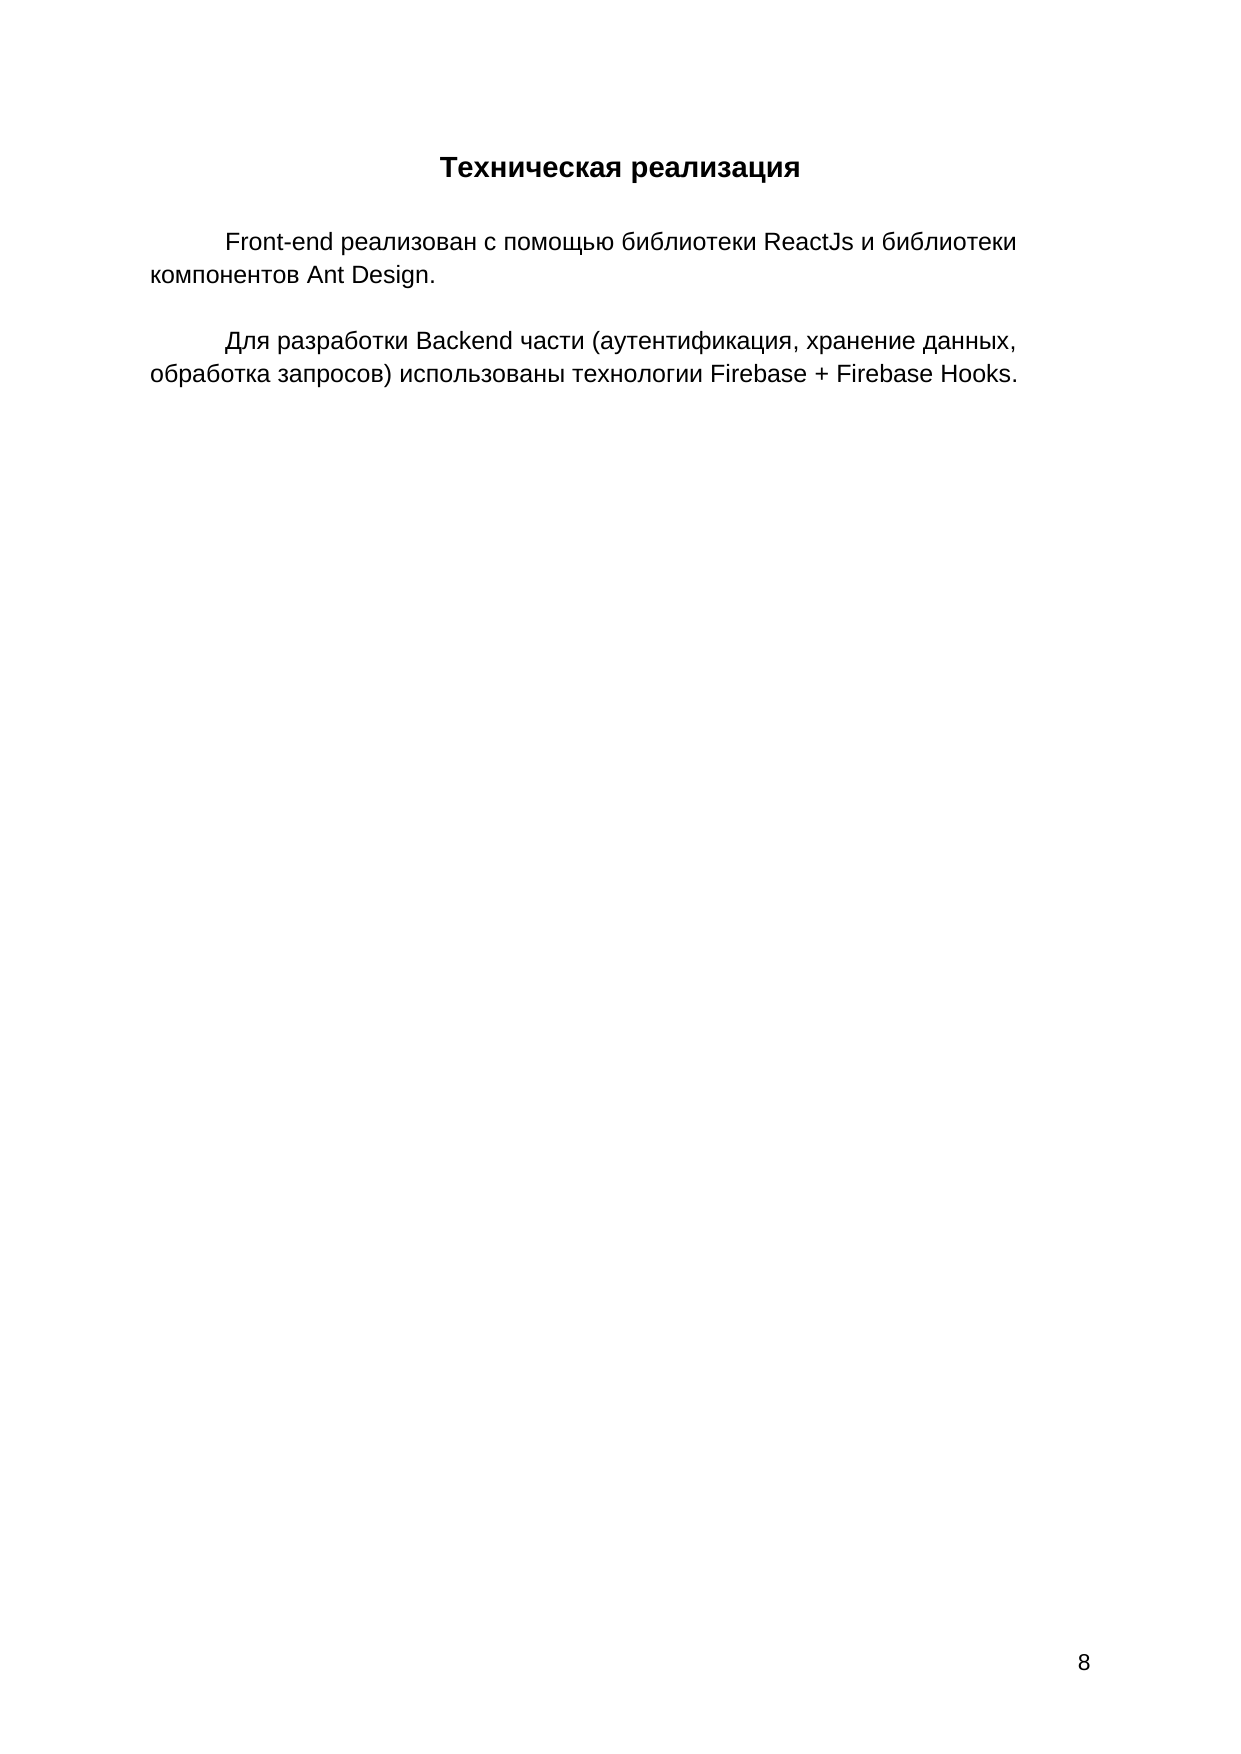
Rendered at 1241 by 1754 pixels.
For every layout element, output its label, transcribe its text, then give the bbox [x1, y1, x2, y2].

text Техническая реализация [150, 150, 1090, 183]
text Для разработки Backend части (аутентификация, хранение данных, обработка запросов) использованы технологии Firebase + Firebase Hooks. [150, 326, 1090, 388]
text Front-end реализован с помощью библиотеки ReactJs и библиотеки компонентов Ant Design. [150, 227, 1090, 289]
